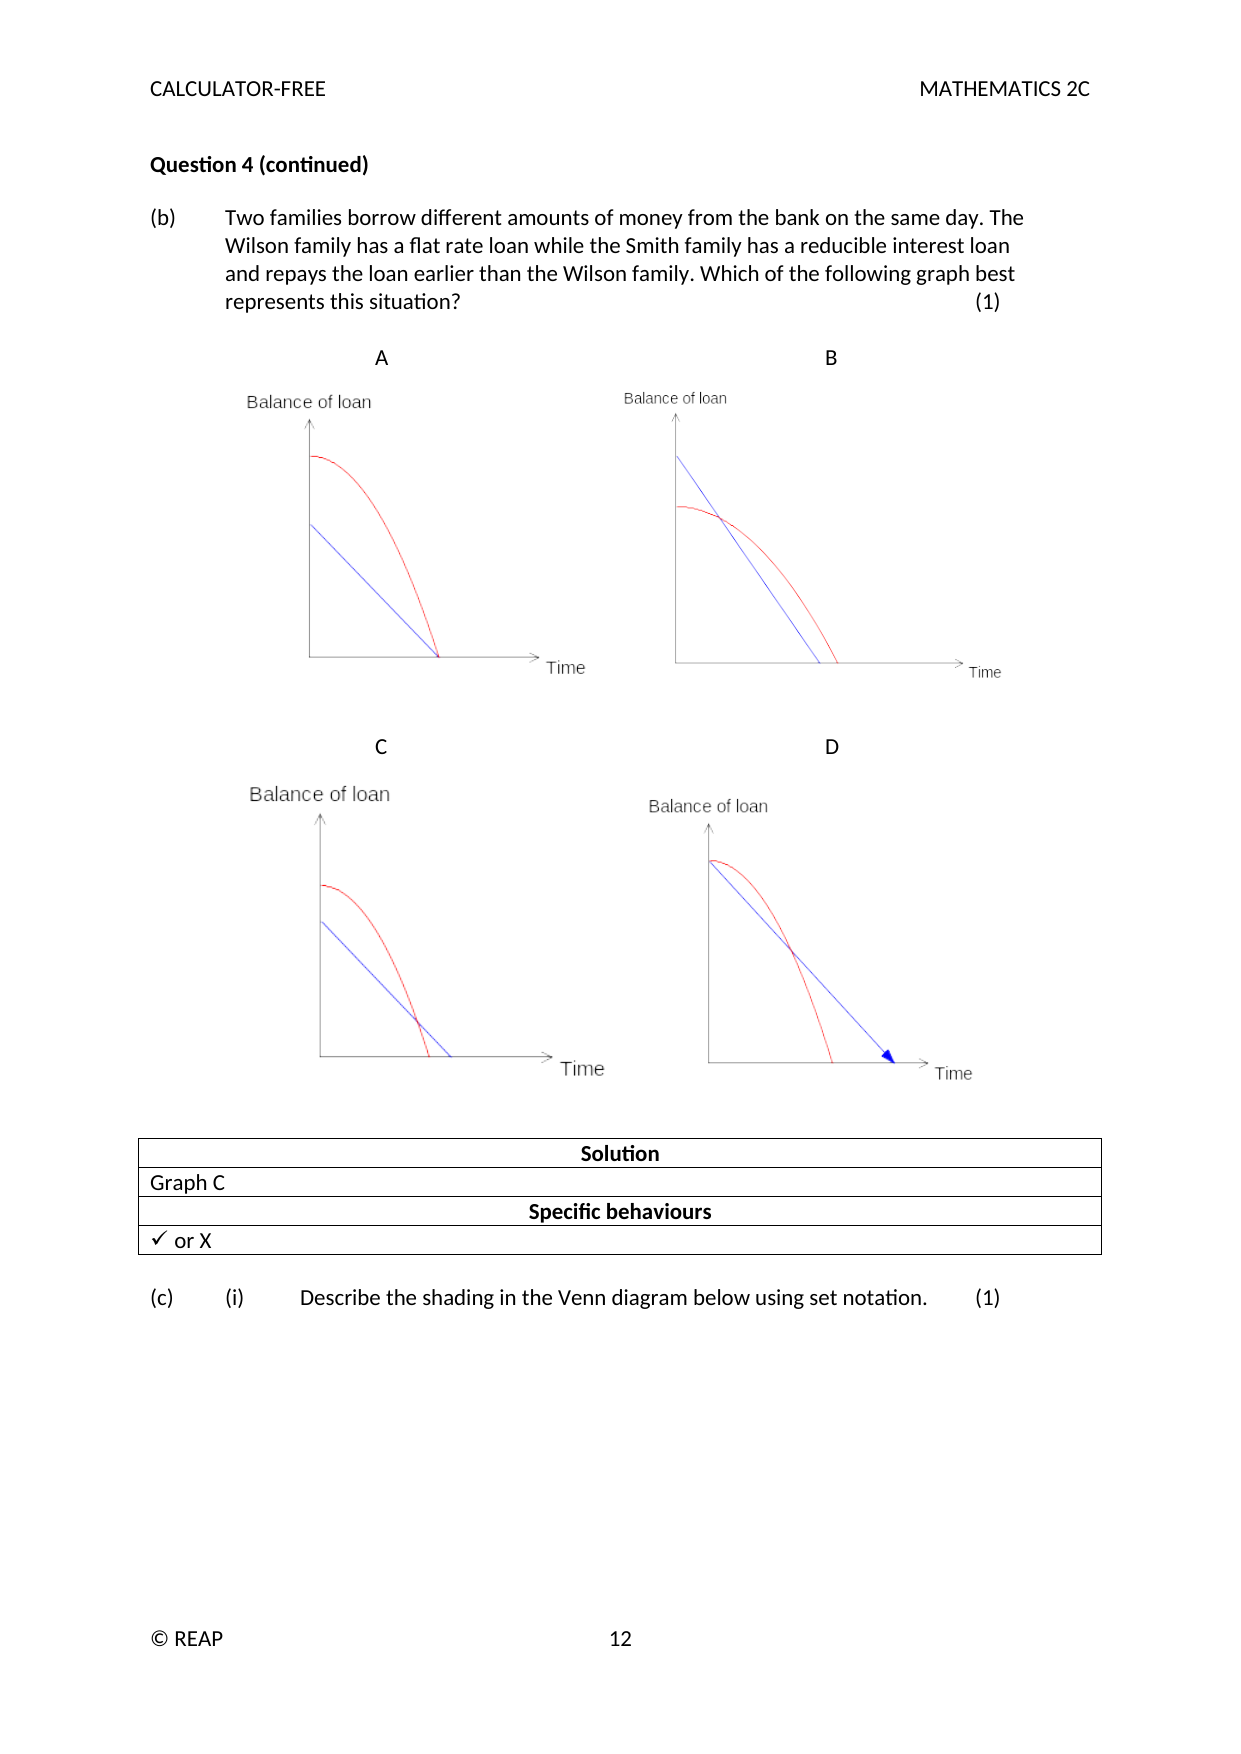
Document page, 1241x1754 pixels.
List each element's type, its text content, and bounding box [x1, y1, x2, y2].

text C D [225, 732, 1090, 760]
text Wilson family has a flat rate loan while the Smith family has a reducible interest loan [150, 231, 1090, 259]
table_header Solution [139, 1139, 1101, 1167]
text Question 4 (continued) [150, 150, 1090, 178]
text A B [225, 343, 1090, 371]
text (b) Two families borrow different amounts of money from the bank on the same day. The [150, 203, 1090, 231]
table_cell or X [139, 1226, 1101, 1254]
table_cell Specific behaviours [139, 1197, 1101, 1225]
text (c) (i) Describe the shading in the Venn diagram below using set notation. (1) [150, 1283, 1090, 1311]
text and repays the loan earlier than the Wilson family. Which of the following graph best represents this situation? (1) [225, 259, 1090, 315]
table_cell Graph C [139, 1168, 1101, 1196]
